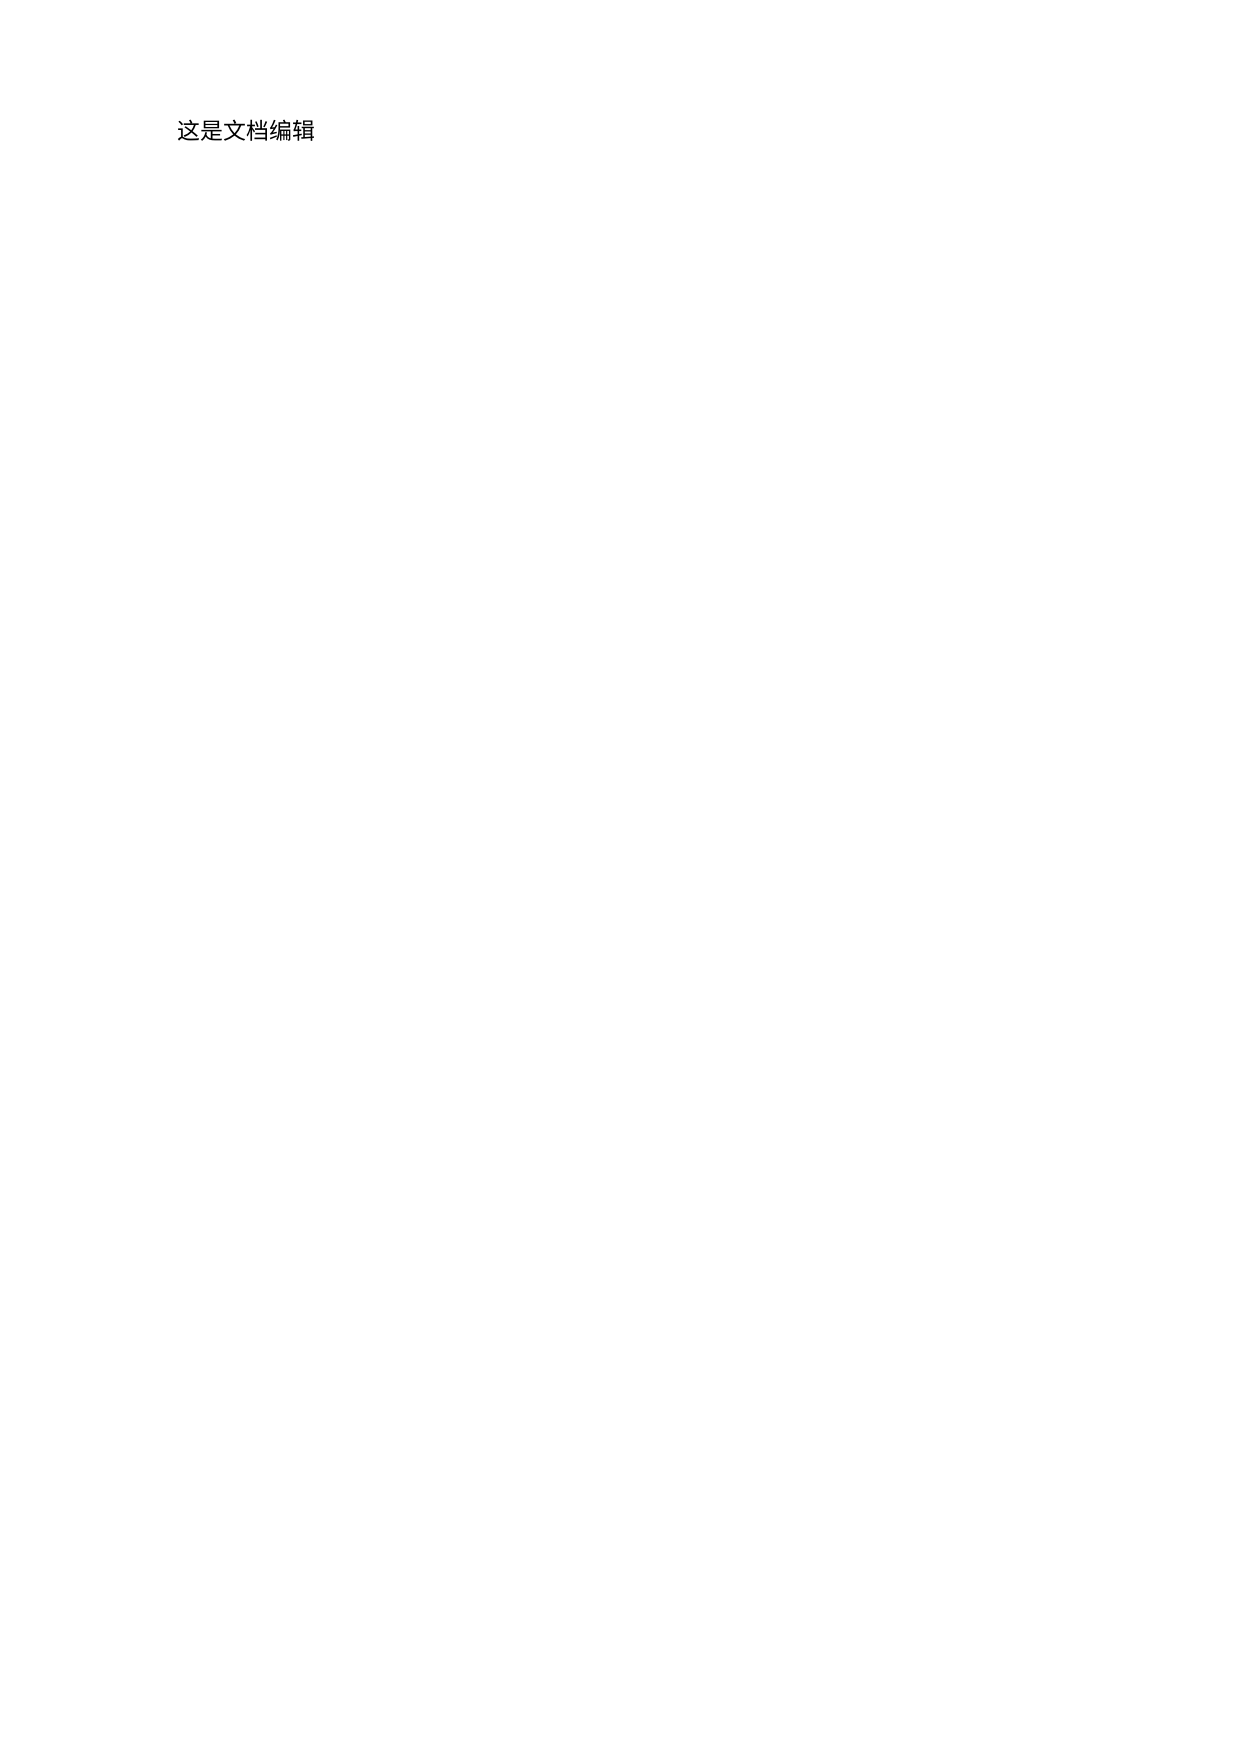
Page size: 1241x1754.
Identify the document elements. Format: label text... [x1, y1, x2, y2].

text 这是文档编辑 [177, 118, 1152, 144]
